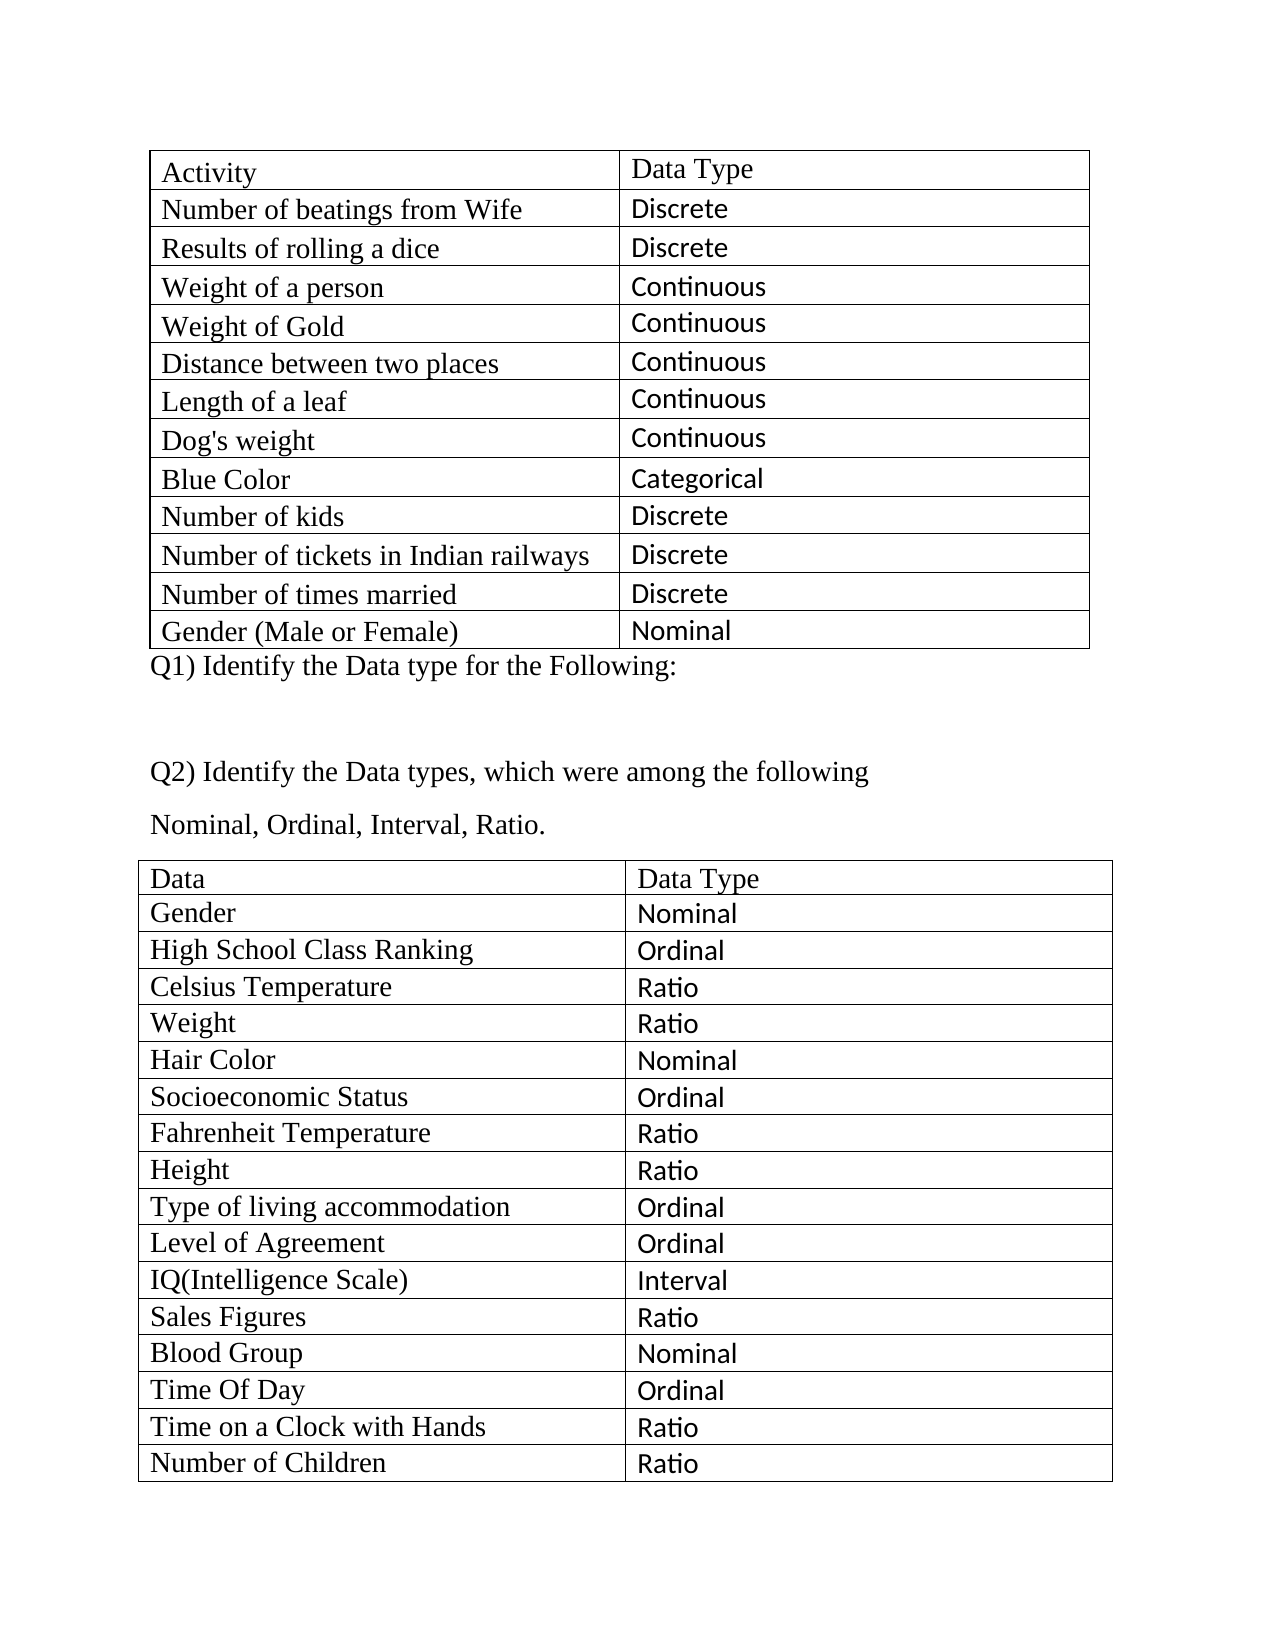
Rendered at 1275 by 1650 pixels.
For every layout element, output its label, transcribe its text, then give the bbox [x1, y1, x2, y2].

table_cell Nominal [626, 1335, 1112, 1371]
table_cell Discrete [620, 227, 1089, 265]
table_cell Ratio [626, 969, 1112, 1004]
table_cell Continuous [620, 343, 1089, 379]
table_header Data Type [620, 151, 1089, 189]
table_cell Height [139, 1152, 625, 1188]
table_cell Interval [626, 1262, 1112, 1298]
table_cell Fahrenheit Temperature [139, 1115, 625, 1151]
table_cell Ratio [626, 1152, 1112, 1188]
table_header Activity [151, 151, 619, 189]
table_cell Length of a leaf [151, 380, 619, 418]
table_cell Type of living accommodation [139, 1189, 625, 1224]
table_cell IQ(Intelligence Scale) [139, 1262, 625, 1298]
table_cell Number of kids [151, 497, 619, 533]
table_cell Ordinal [626, 932, 1112, 968]
table_cell Celsius Temperature [139, 969, 625, 1004]
table_cell Sales Figures [139, 1299, 625, 1334]
table_cell Number of tickets in Indian railways [151, 534, 619, 572]
text Q2) Identify the Data types, which were among the following [150, 754, 1125, 788]
table_cell Number of Children [139, 1445, 625, 1481]
table_cell Ordinal [626, 1189, 1112, 1224]
table_cell Distance between two places [151, 343, 619, 379]
table_cell Nominal [626, 895, 1112, 931]
table_cell Dog's weight [151, 419, 619, 457]
table_cell Weight of a person [151, 266, 619, 303]
table_cell Ratio [626, 1409, 1112, 1444]
table_cell Discrete [620, 534, 1089, 572]
table_cell Gender (Male or Female) [151, 611, 619, 647]
table_header Data [139, 861, 625, 894]
table_cell Ratio [626, 1005, 1112, 1041]
table_cell Discrete [620, 190, 1089, 226]
table_cell Blood Group [139, 1335, 625, 1371]
table_cell Number of beatings from Wife [151, 190, 619, 226]
table_cell Hair Color [139, 1042, 625, 1078]
table_cell Ordinal [626, 1372, 1112, 1408]
table_cell Socioeconomic Status [139, 1079, 625, 1114]
table_cell Ratio [626, 1115, 1112, 1151]
table_cell Number of times married [151, 573, 619, 610]
table_cell Ordinal [626, 1225, 1112, 1261]
table_cell Gender [139, 895, 625, 931]
text Q1) Identify the Data type for the Following: [150, 648, 1125, 682]
table_cell Weight [139, 1005, 625, 1041]
table_cell Nominal [626, 1042, 1112, 1078]
table_cell Discrete [620, 573, 1089, 610]
table_cell Ratio [626, 1299, 1112, 1334]
table_cell High School Class Ranking [139, 932, 625, 968]
table_cell Time on a Clock with Hands [139, 1409, 625, 1444]
table_cell Continuous [620, 380, 1089, 418]
table_cell Time Of Day [139, 1372, 625, 1408]
table_cell Continuous [620, 305, 1089, 342]
table_cell Continuous [620, 266, 1089, 303]
table_cell Ordinal [626, 1079, 1112, 1114]
table_cell Ratio [626, 1445, 1112, 1481]
table_cell Blue Color [151, 458, 619, 496]
table_cell Results of rolling a dice [151, 227, 619, 265]
table_cell Categorical [620, 458, 1089, 496]
table_cell Nominal [620, 611, 1089, 647]
table_cell Continuous [620, 419, 1089, 457]
table_cell Weight of Gold [151, 305, 619, 342]
text Nominal, Ordinal, Interval, Ratio. [150, 807, 1125, 841]
table_header Data Type [626, 861, 1112, 894]
table_cell Discrete [620, 497, 1089, 533]
table_cell Level of Agreement [139, 1225, 625, 1261]
